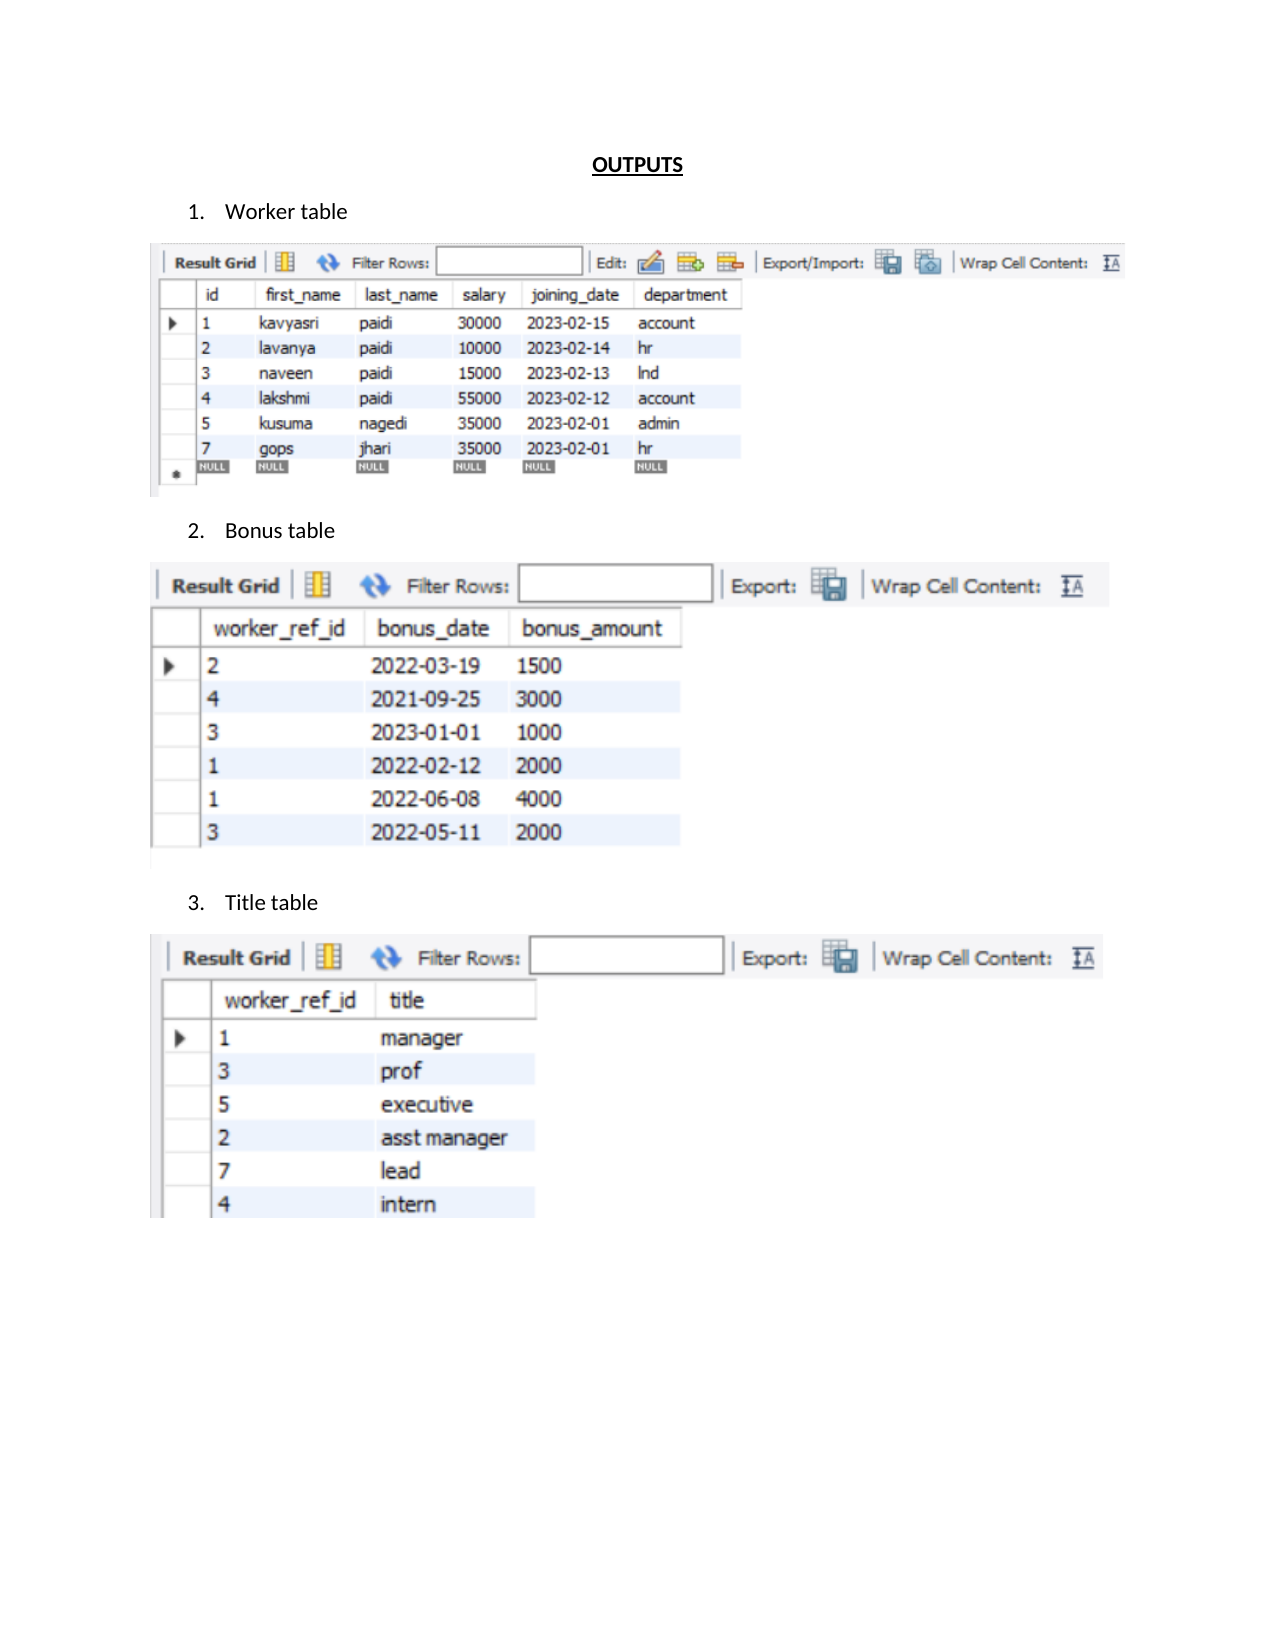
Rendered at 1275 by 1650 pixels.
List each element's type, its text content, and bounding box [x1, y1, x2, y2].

text OUTPUTS [150, 150, 1125, 178]
picture [150, 243, 1125, 497]
picture [150, 934, 1104, 1218]
list Worker table [187, 197, 1125, 225]
picture [150, 562, 1110, 869]
list Bonus table [187, 516, 1125, 544]
list Title table [187, 888, 1125, 916]
